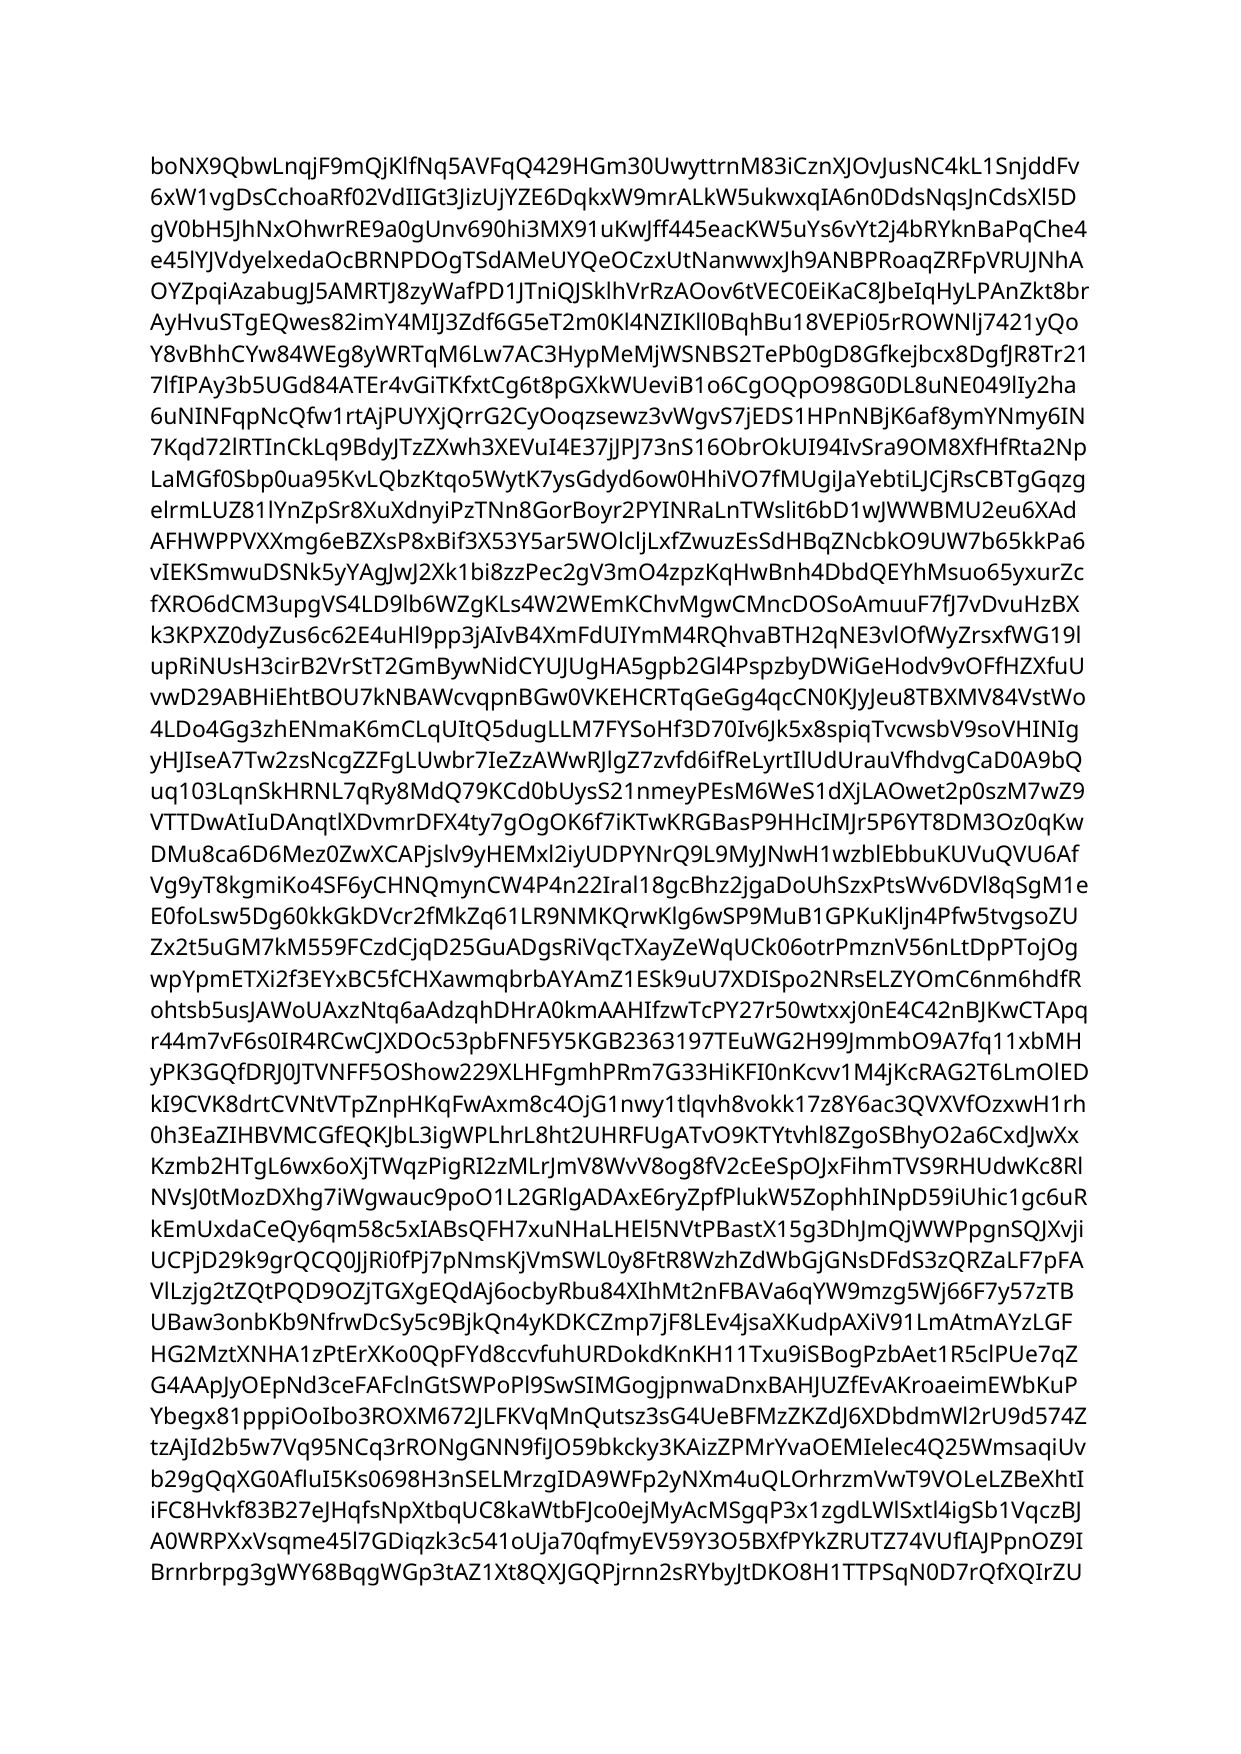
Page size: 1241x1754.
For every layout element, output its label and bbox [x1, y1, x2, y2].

text [150, 150, 1090, 1587]
